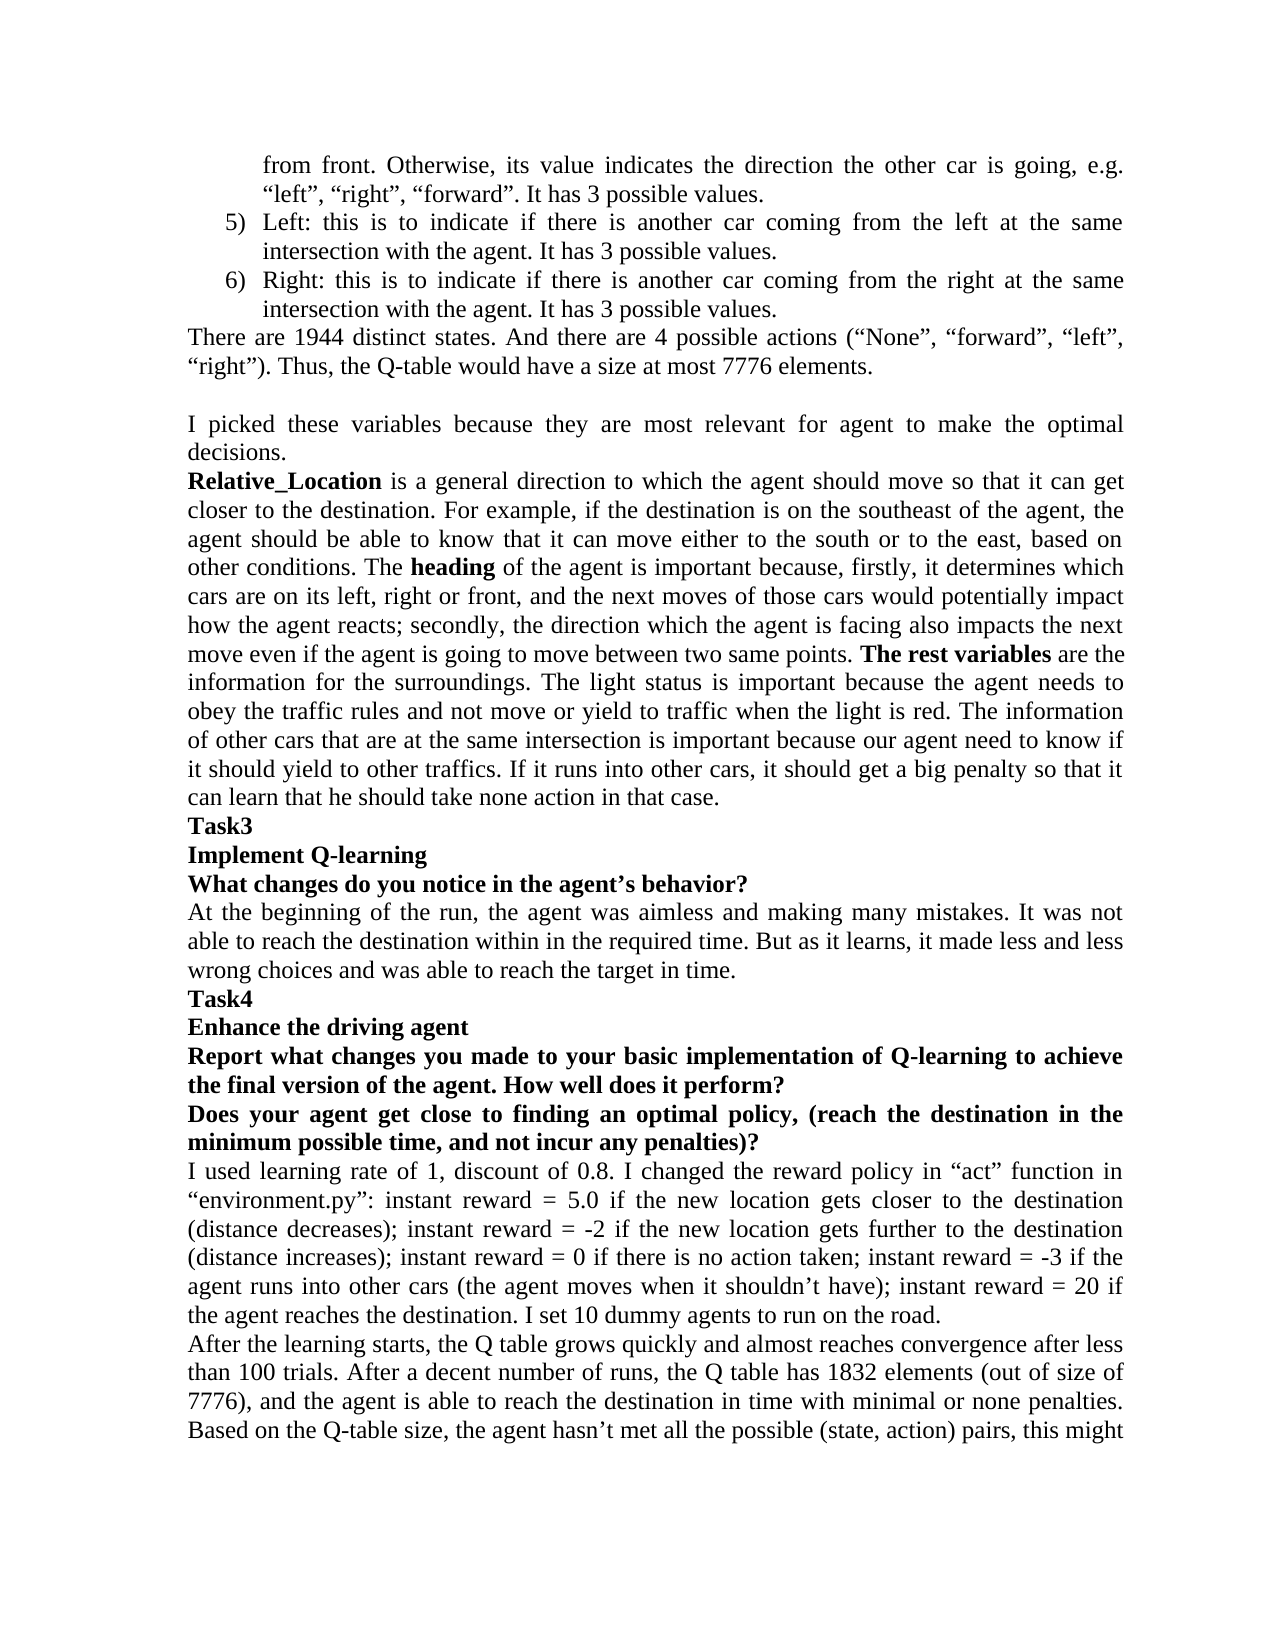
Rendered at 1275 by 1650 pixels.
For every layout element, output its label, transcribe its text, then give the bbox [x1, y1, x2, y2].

text There are 1944 distinct states. And there are 4 possible actions (“None”, “forward”, “left”, “right”). Thus, the Q-table would have a size at most 7776 elements. [187, 322, 1125, 380]
text What changes do you notice in the agent’s behavior? [187, 869, 1125, 897]
text Task3 [187, 811, 1125, 840]
text Does your agent get close to finding an optimal policy, (reach the destination in the minimum possible time, and not incur any penalties)? [187, 1099, 1125, 1156]
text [187, 1329, 1125, 1444]
list Left: this is to indicate if there is another car coming from the left at the same intersection with the agent. It has 3 possible values. [225, 207, 1125, 265]
text Enhance the driving agent [187, 1012, 1125, 1041]
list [225, 150, 1125, 207]
text Relative_Location is a general direction to which the agent should move so that it can get closer to the destination. For example, if the destination is on the southeast of the agent, the agent should be able to know that it can move either to the south or to the east, based on other conditions. The heading of the agent is important because, firstly, it determines which cars are on its left, right or front, and the next moves of those cars would potentially impact how the agent reacts; secondly, the direction which the agent is facing also impacts the next move even if the agent is going to move between two same points. The rest variables are the information for the surroundings. The light status is important because the agent needs to obey the traffic rules and not move or yield to traffic when the light is red. The information of other cars that are at the same intersection is important because our agent need to know if it should yield to other traffics. If it runs into other cars, it should get a big penalty so that it can learn that he should take none action in that case. [187, 466, 1125, 811]
text I picked these variables because they are most relevant for agent to make the optimal decisions. [187, 409, 1125, 466]
list Right: this is to indicate if there is another car coming from the right at the same intersection with the agent. It has 3 possible values. [225, 265, 1125, 322]
text I used learning rate of 1, discount of 0.8. I changed the reward policy in “act” function in “environment.py”: instant reward = 5.0 if the new location gets closer to the destination (distance decreases); instant reward = -2 if the new location gets further to the destination (distance increases); instant reward = 0 if there is no action taken; instant reward = -3 if the agent runs into other cars (the agent moves when it shouldn’t have); instant reward = 20 if the agent reaches the destination. I set 10 dummy agents to run on the road. [187, 1156, 1125, 1329]
text Task4 [187, 984, 1125, 1012]
text At the beginning of the run, the agent was aimless and making many mistakes. It was not able to reach the destination within in the required time. But as it learns, it made less and less wrong choices and was able to reach the target in time. [187, 897, 1125, 984]
text Report what changes you made to your basic implementation of Q-learning to achieve the final version of the agent. How well does it perform? [187, 1041, 1125, 1099]
text Implement Q-learning [187, 840, 1125, 869]
